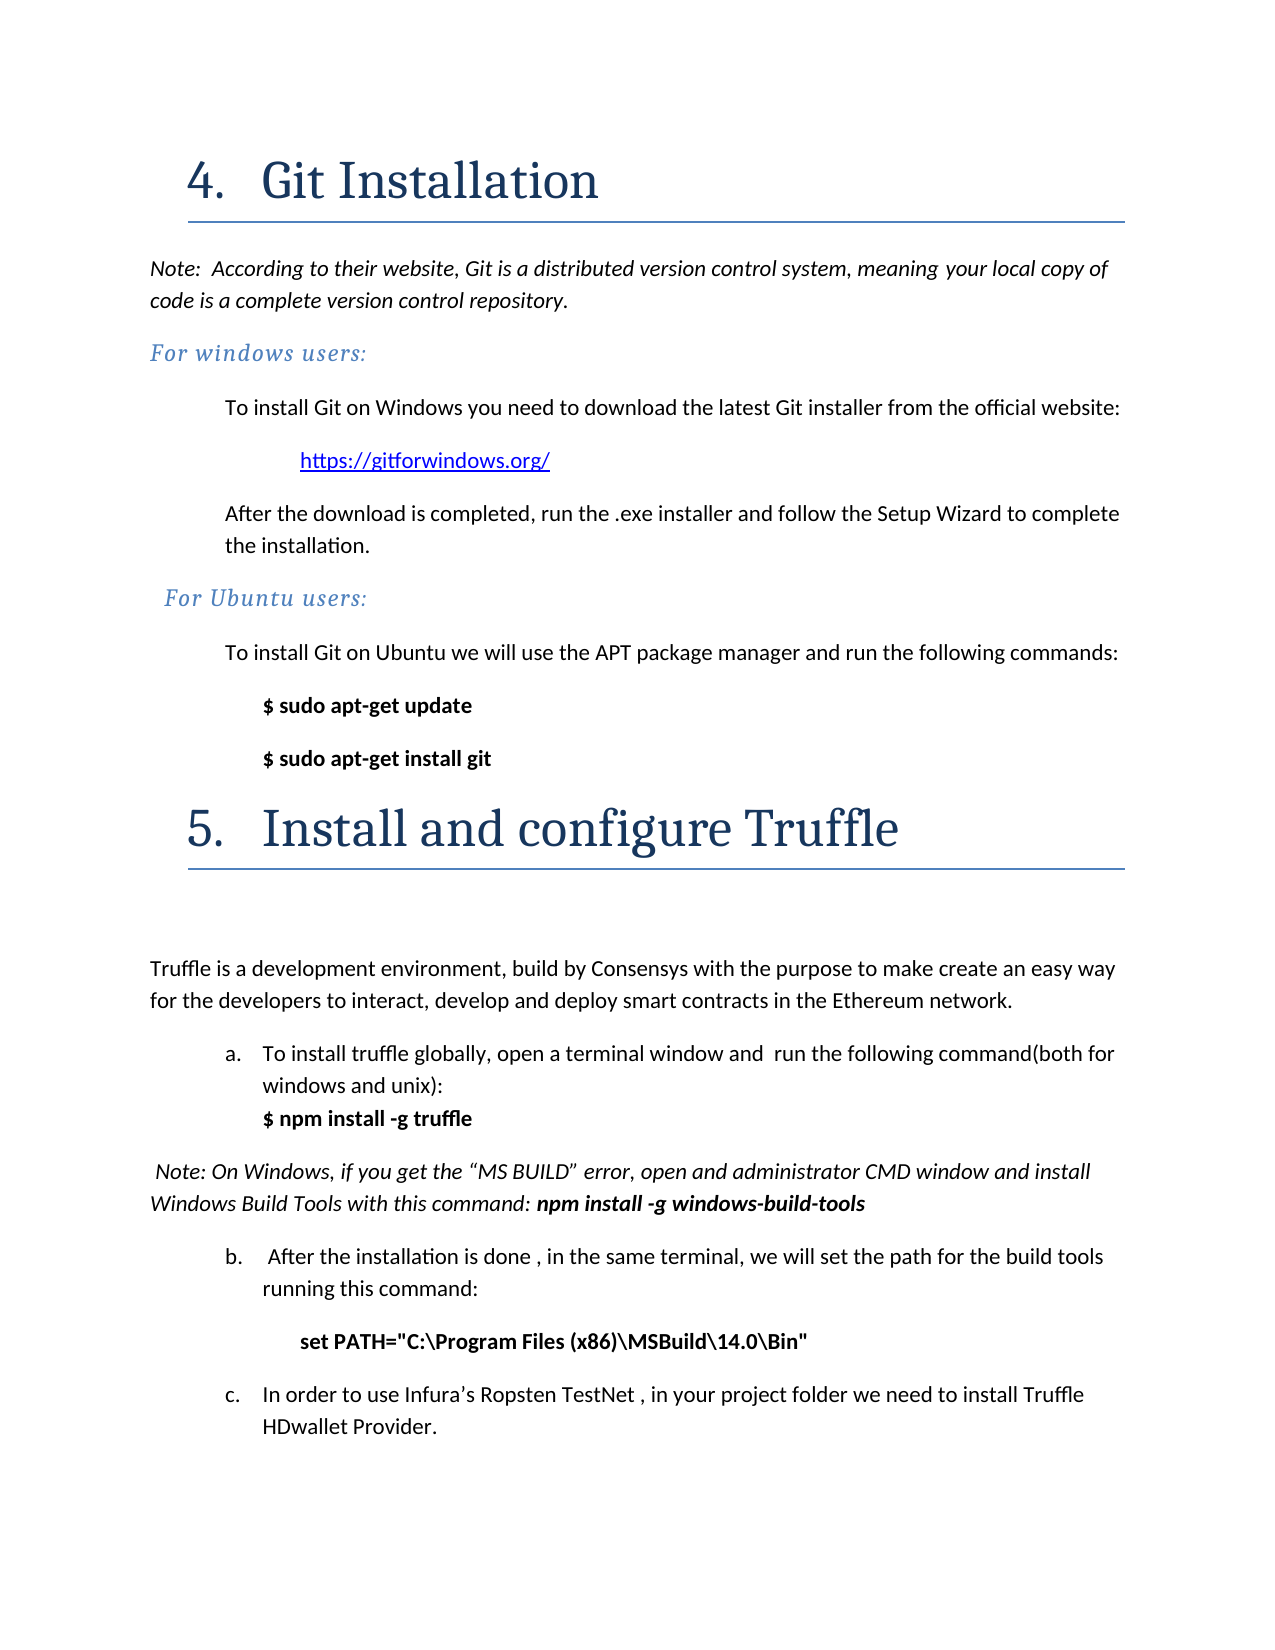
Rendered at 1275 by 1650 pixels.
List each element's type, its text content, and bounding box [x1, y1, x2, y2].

subtitle For Ubuntu users: [150, 584, 1125, 613]
title Install and configure Truffle [187, 797, 1125, 870]
text After the download is completed, run the .exe installer and follow the Setup Wizard to complete the installation. [225, 499, 1125, 559]
text To install Git on Ubuntu we will use the APT package manager and run the following commands: [150, 638, 1125, 666]
text Note: On Windows, if you get the “MS BUILD” error, open and administrator CMD window and install Windows Build Tools with this command: npm install -g windows-build-tools [150, 1157, 1125, 1217]
text https://gitforwindows.org/ [225, 446, 1125, 474]
text $ sudo apt-get update [187, 691, 1125, 719]
text Truffle is a development environment, build by Consensys with the purpose to make create an easy way for the developers to interact, develop and deploy smart contracts in the Ethereum network. [150, 954, 1125, 1014]
text set PATH="C:\Program Files (x86)\MSBuild\14.0\Bin" [225, 1327, 1125, 1355]
list To install truffle globally, open a terminal window and run the following command(both for windows and unix): [225, 1039, 1125, 1099]
list $ npm install -g truffle [262, 1104, 1125, 1132]
text To install Git on Windows you need to download the latest Git installer from the official website: [150, 393, 1125, 421]
title Git Installation [187, 150, 1125, 223]
subtitle For windows users: [150, 339, 1125, 368]
list After the installation is done , in the same terminal, we will set the path for the build tools running this command: [225, 1242, 1125, 1302]
list In order to use Infura’s Ropsten TestNet , in your project folder we need to install Truffle HDwallet Provider. [225, 1380, 1125, 1440]
text $ sudo apt-get install git [225, 744, 1125, 772]
text Note: According to their website, Git is a distributed version control system, meaning your local copy of code is a complete version control repository. [150, 254, 1125, 314]
